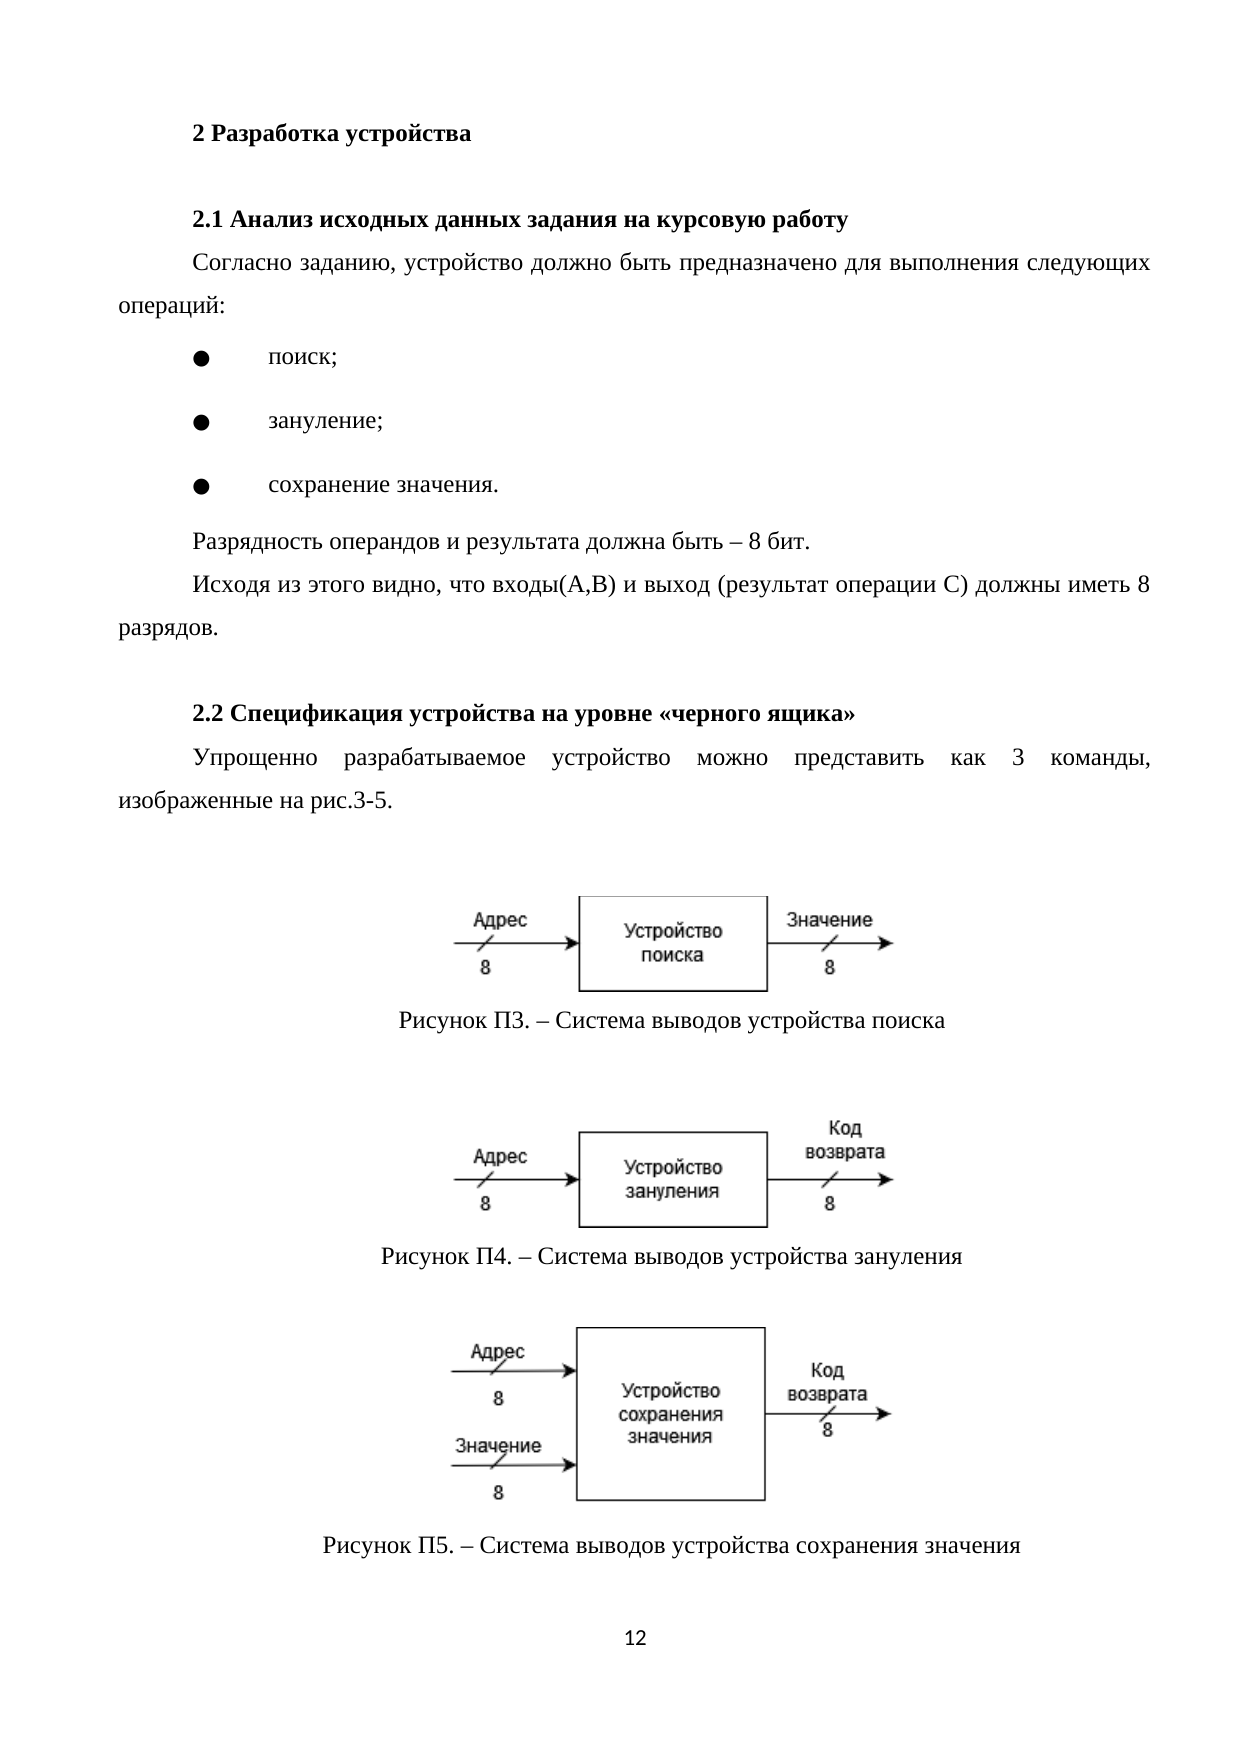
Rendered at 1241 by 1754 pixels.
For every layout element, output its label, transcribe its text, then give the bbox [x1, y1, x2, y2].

picture [440, 1327, 903, 1517]
text Упрощенно разрабатываемое устройство можно представить как 3 команды, изображенные на рис.3-5. [118, 742, 1152, 813]
text Разрядность операндов и результата должна быть – 8 бит. [118, 526, 1152, 555]
text Согласно заданию, устройство должно быть предназначено для выполнения следующих операций: [118, 247, 1152, 319]
text Рисунок П4. – Система выводов устройства зануления [118, 1241, 1152, 1270]
text Рисунок П3. – Система выводов устройства поиска [118, 1005, 1152, 1034]
picture [438, 896, 906, 992]
text 2.2 Спецификация устройства на уровне «черного ящика» [118, 698, 1152, 727]
list зануление; [118, 398, 1152, 441]
text Исходя из этого видно, что входы(А,В) и выход (результат операции С) должны иметь 8 разрядов. [118, 569, 1152, 641]
list сохранение значения. [118, 462, 1152, 504]
text Рисунок П5. – Система выводов устройства сохранения значения [118, 1531, 1152, 1559]
picture [438, 1116, 906, 1228]
list поиск; [118, 334, 1152, 376]
text 2.1 Анализ исходных данных задания на курсовую работу [118, 204, 1152, 233]
text 2 Разработка устройства [118, 118, 1152, 147]
